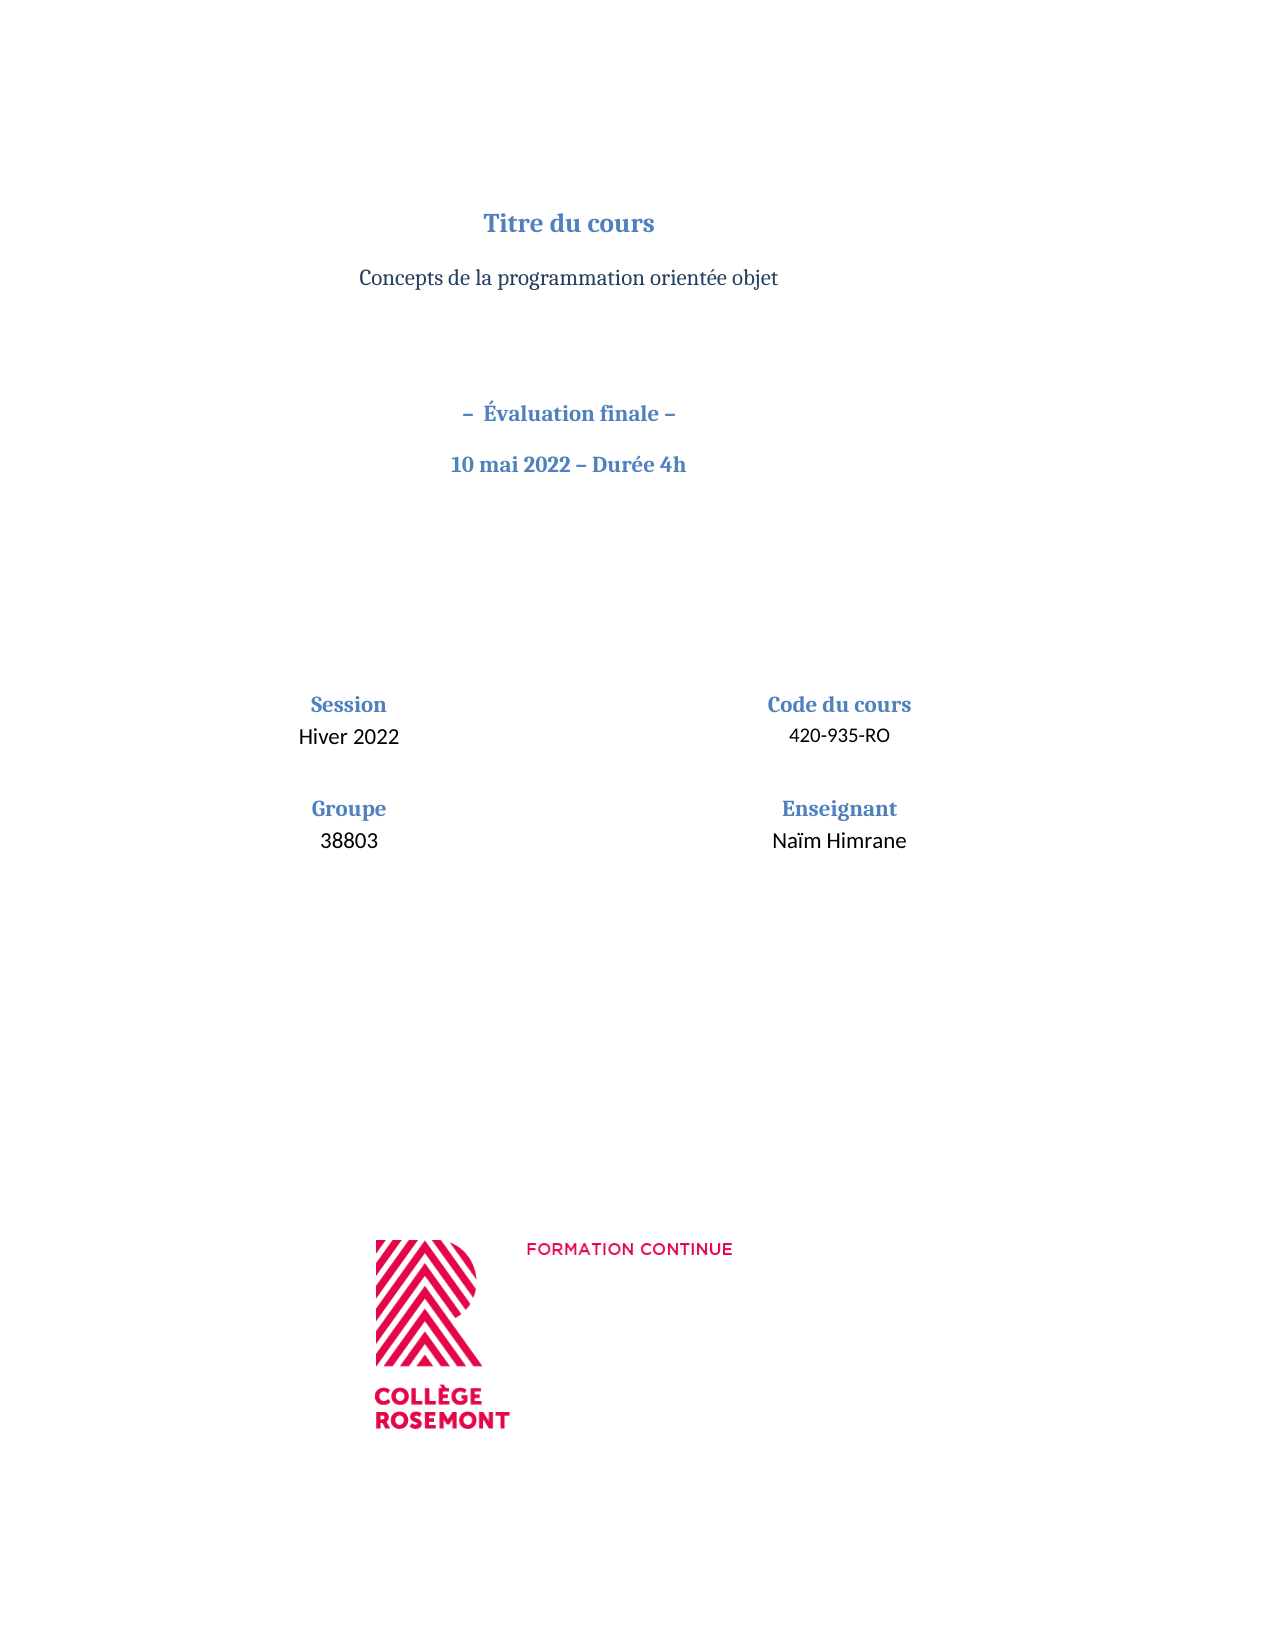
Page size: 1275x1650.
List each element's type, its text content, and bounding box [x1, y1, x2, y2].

subtitle – Évaluation finale – [75, 401, 1063, 427]
table_cell Groupe 38803 [105, 775, 593, 888]
subtitle Concepts de la programmation orientée objet [75, 265, 1063, 291]
picture [375, 1240, 733, 1429]
table_header Code du cours 420-935-RO [593, 671, 1086, 775]
table_cell Enseignant Naïm Himrane [593, 775, 1086, 888]
subtitle Titre du cours [75, 208, 1063, 239]
table_header Session Hiver 2022 [105, 671, 593, 775]
subtitle 10 mai 2022 – Durée 4h [75, 452, 1063, 478]
